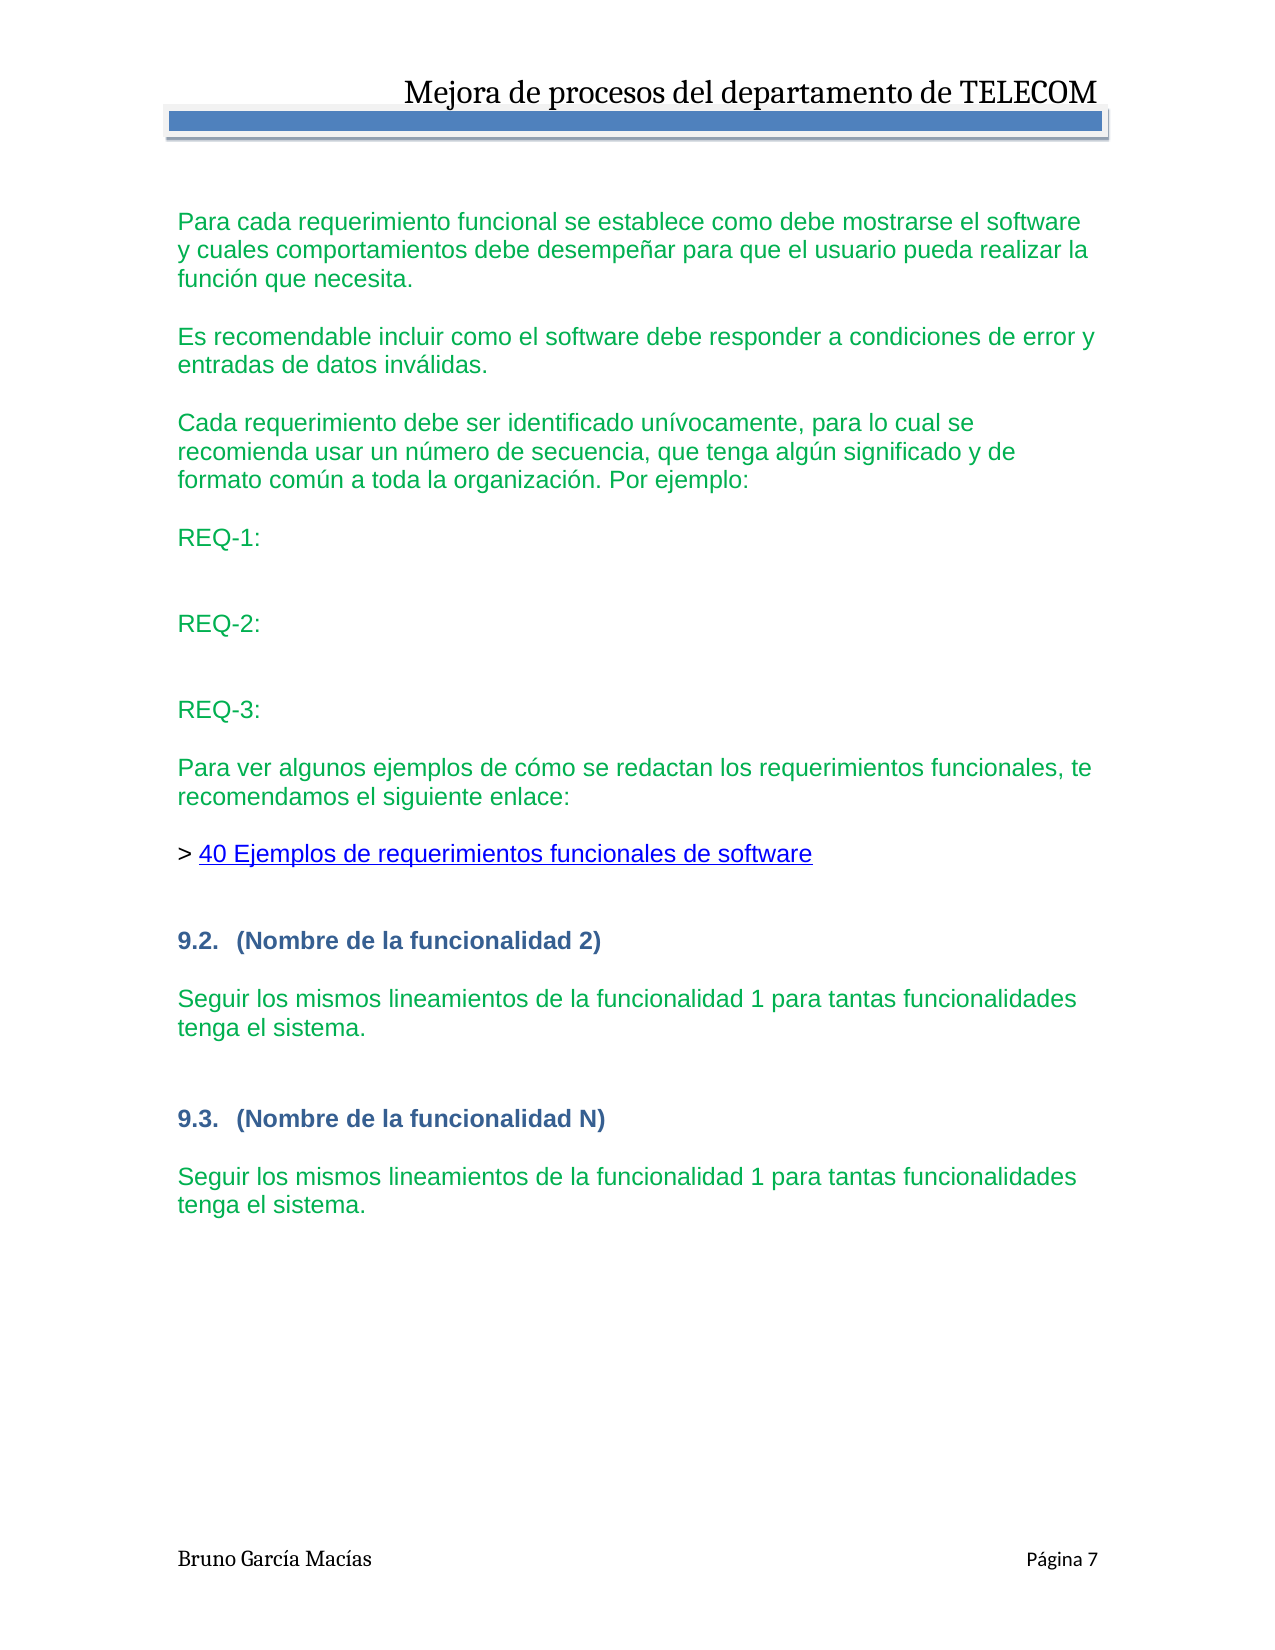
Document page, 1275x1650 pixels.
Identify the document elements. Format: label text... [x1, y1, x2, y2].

text Es recomendable incluir como el software debe responder a condiciones de error y entradas de datos inválidas. [177, 322, 1098, 379]
text Cada requerimiento debe ser identificado unívocamente, para lo cual se recomienda usar un número de secuencia, que tenga algún significado y de formato común a toda la organización. Por ejemplo: [177, 408, 1098, 494]
text Para ver algunos ejemplos de cómo se redactan los requerimientos funcionales, te recomendamos el siguiente enlace: [177, 753, 1098, 811]
text REQ-3: [177, 696, 1098, 724]
text Seguir los mismos lineamientos de la funcionalidad 1 para tantas funcionalidades tenga el sistema. [177, 984, 1098, 1041]
text REQ-1: [177, 523, 1098, 552]
text Seguir los mismos lineamientos de la funcionalidad 1 para tantas funcionalidades tenga el sistema. [177, 1161, 1098, 1219]
subtitle (Nombre de la funcionalidad N) [177, 1103, 1098, 1132]
text > 40 Ejemplos de requerimientos funcionales de software [177, 839, 1098, 868]
text REQ-2: [177, 609, 1098, 638]
subtitle (Nombre de la funcionalidad 2) [177, 926, 1098, 955]
text Para cada requerimiento funcional se establece como debe mostrarse el software y cuales comportamientos debe desempeñar para que el usuario pueda realizar la función que necesita. [177, 207, 1098, 293]
